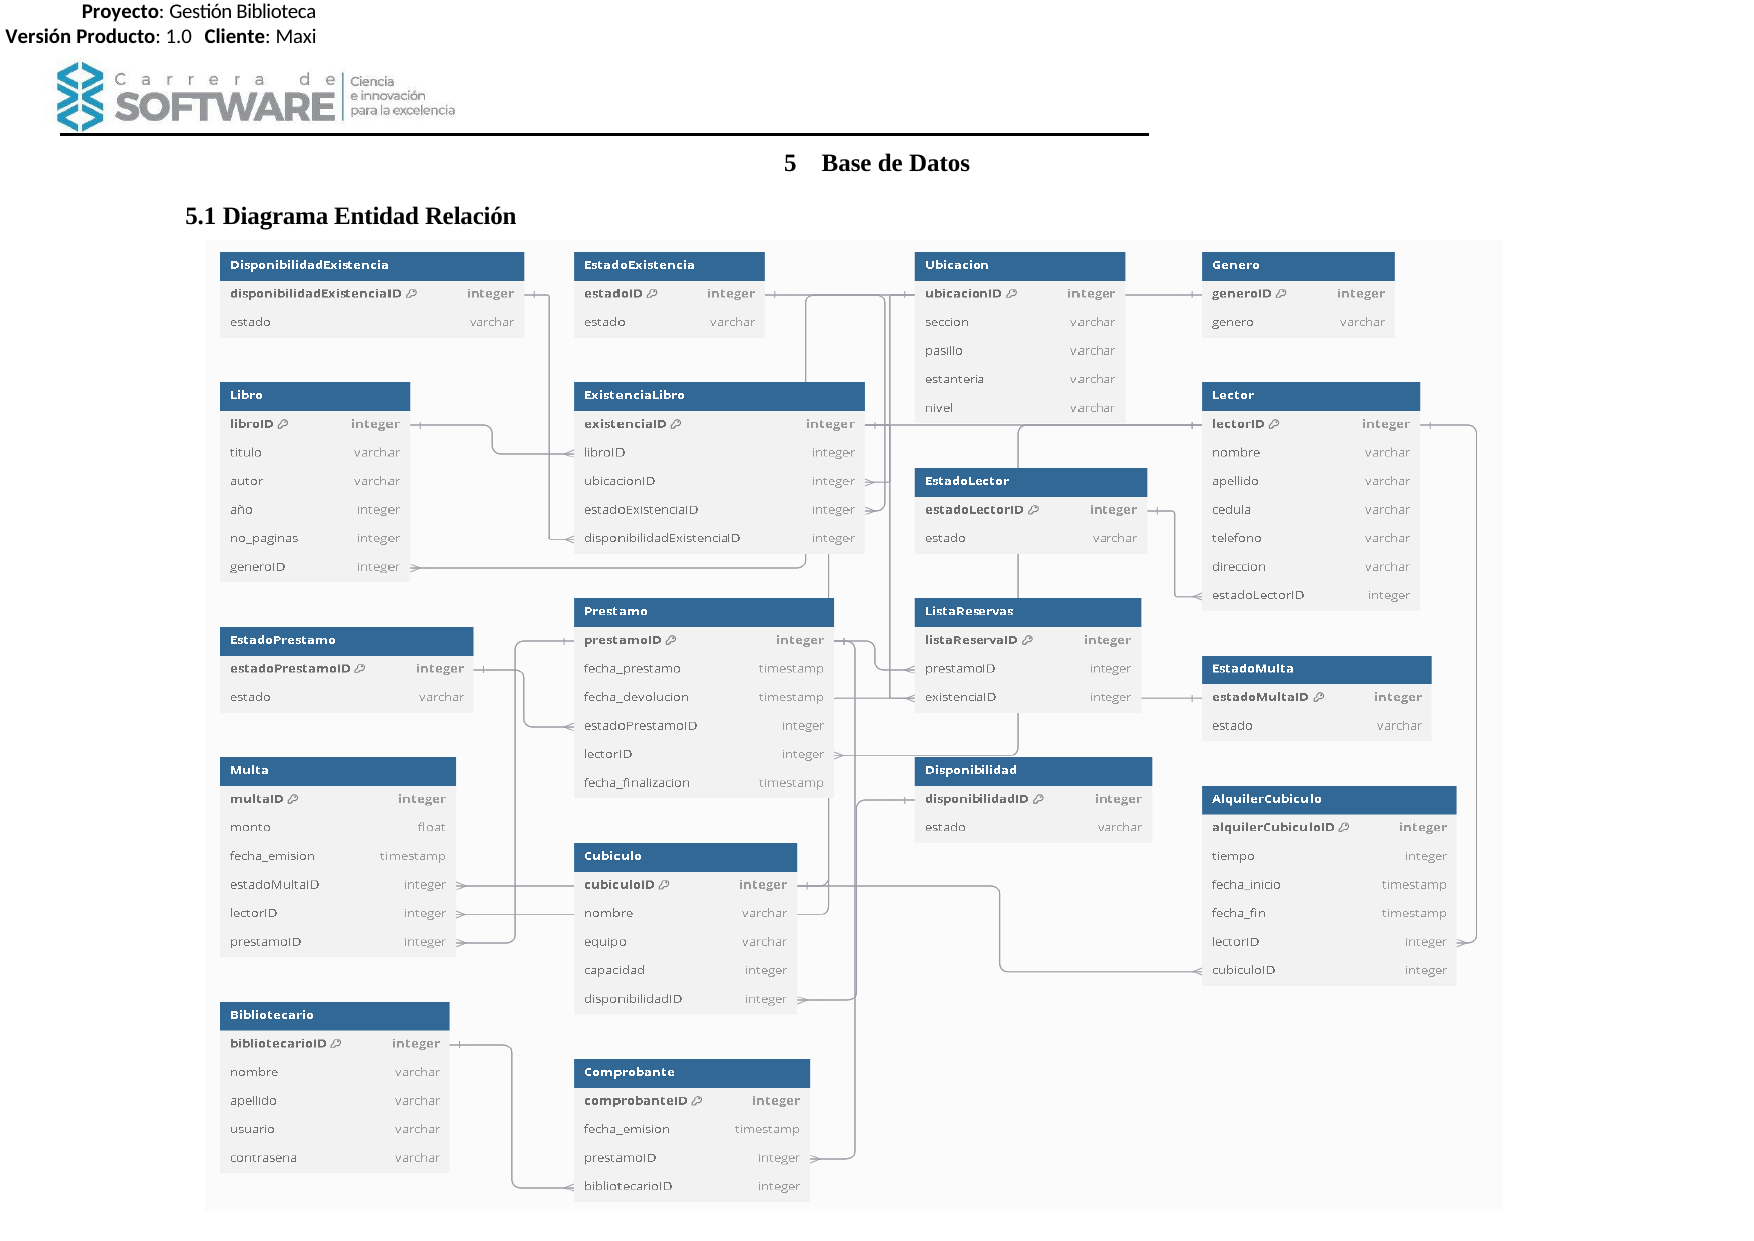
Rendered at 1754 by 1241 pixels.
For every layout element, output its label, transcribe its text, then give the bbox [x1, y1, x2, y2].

picture [204, 240, 1504, 1211]
subtitle Diagrama Entidad Relación [185, 201, 1606, 230]
picture [46, 57, 456, 136]
subtitle Base de Datos [148, 148, 1606, 176]
